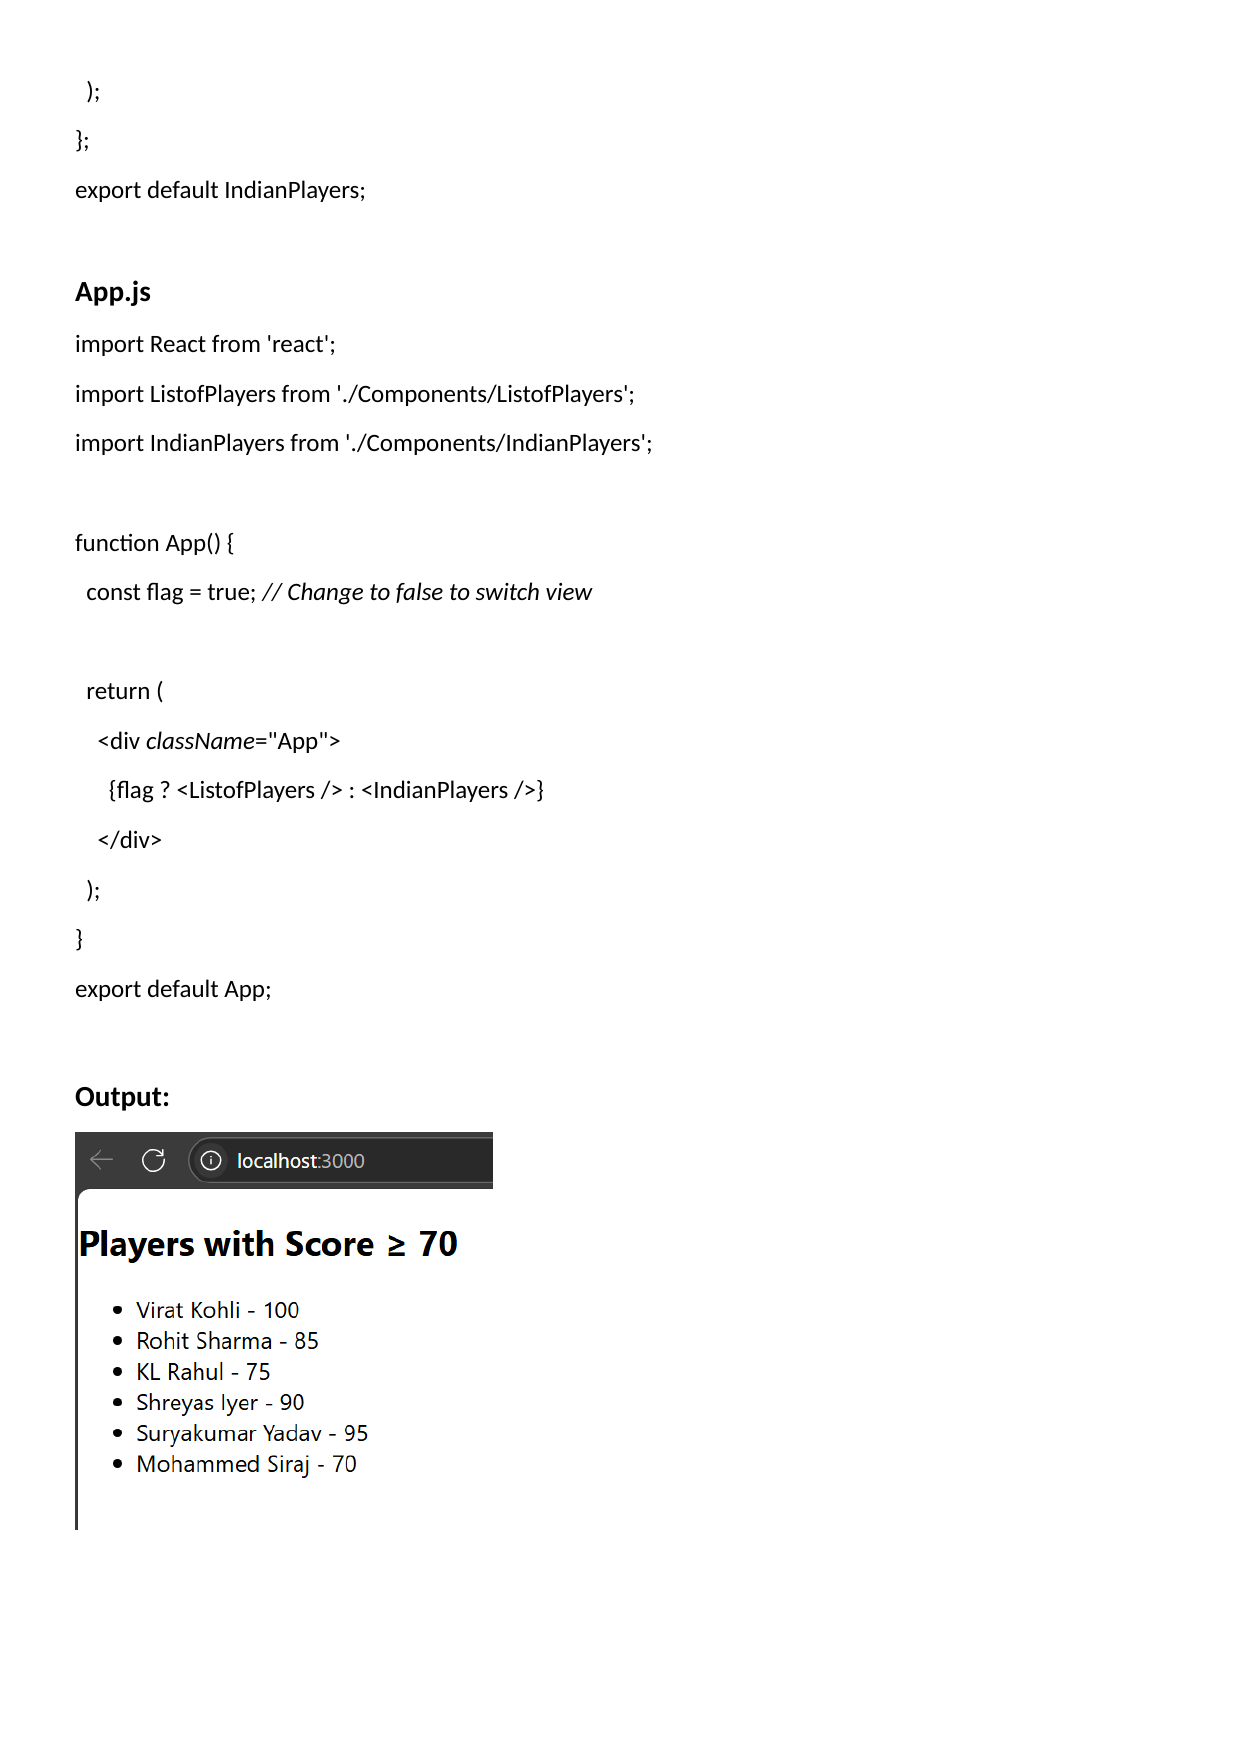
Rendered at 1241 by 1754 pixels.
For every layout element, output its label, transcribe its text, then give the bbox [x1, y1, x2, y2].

text ); [75, 874, 1165, 904]
text return ( [75, 676, 1165, 706]
text App.js [75, 273, 1165, 309]
text {flag ? <ListofPlayers /> : <IndianPlayers />} [75, 775, 1165, 805]
text Output: [75, 1078, 1165, 1113]
text </div> [75, 824, 1165, 855]
text import IndianPlayers from './Components/IndianPlayers'; [75, 428, 1165, 458]
text export default IndianPlayers; [75, 174, 1165, 205]
text const flag = true; // Change to false to switch view [75, 576, 1165, 607]
text <div className="App"> [75, 725, 1165, 756]
text function App() { [75, 527, 1165, 557]
text export default App; [75, 973, 1165, 1003]
picture [75, 1132, 493, 1530]
text }; [75, 124, 1165, 155]
text import ListofPlayers from './Components/ListofPlayers'; [75, 378, 1165, 408]
text import React from 'react'; [75, 328, 1165, 359]
text ); [75, 75, 1165, 106]
text } [75, 923, 1165, 954]
